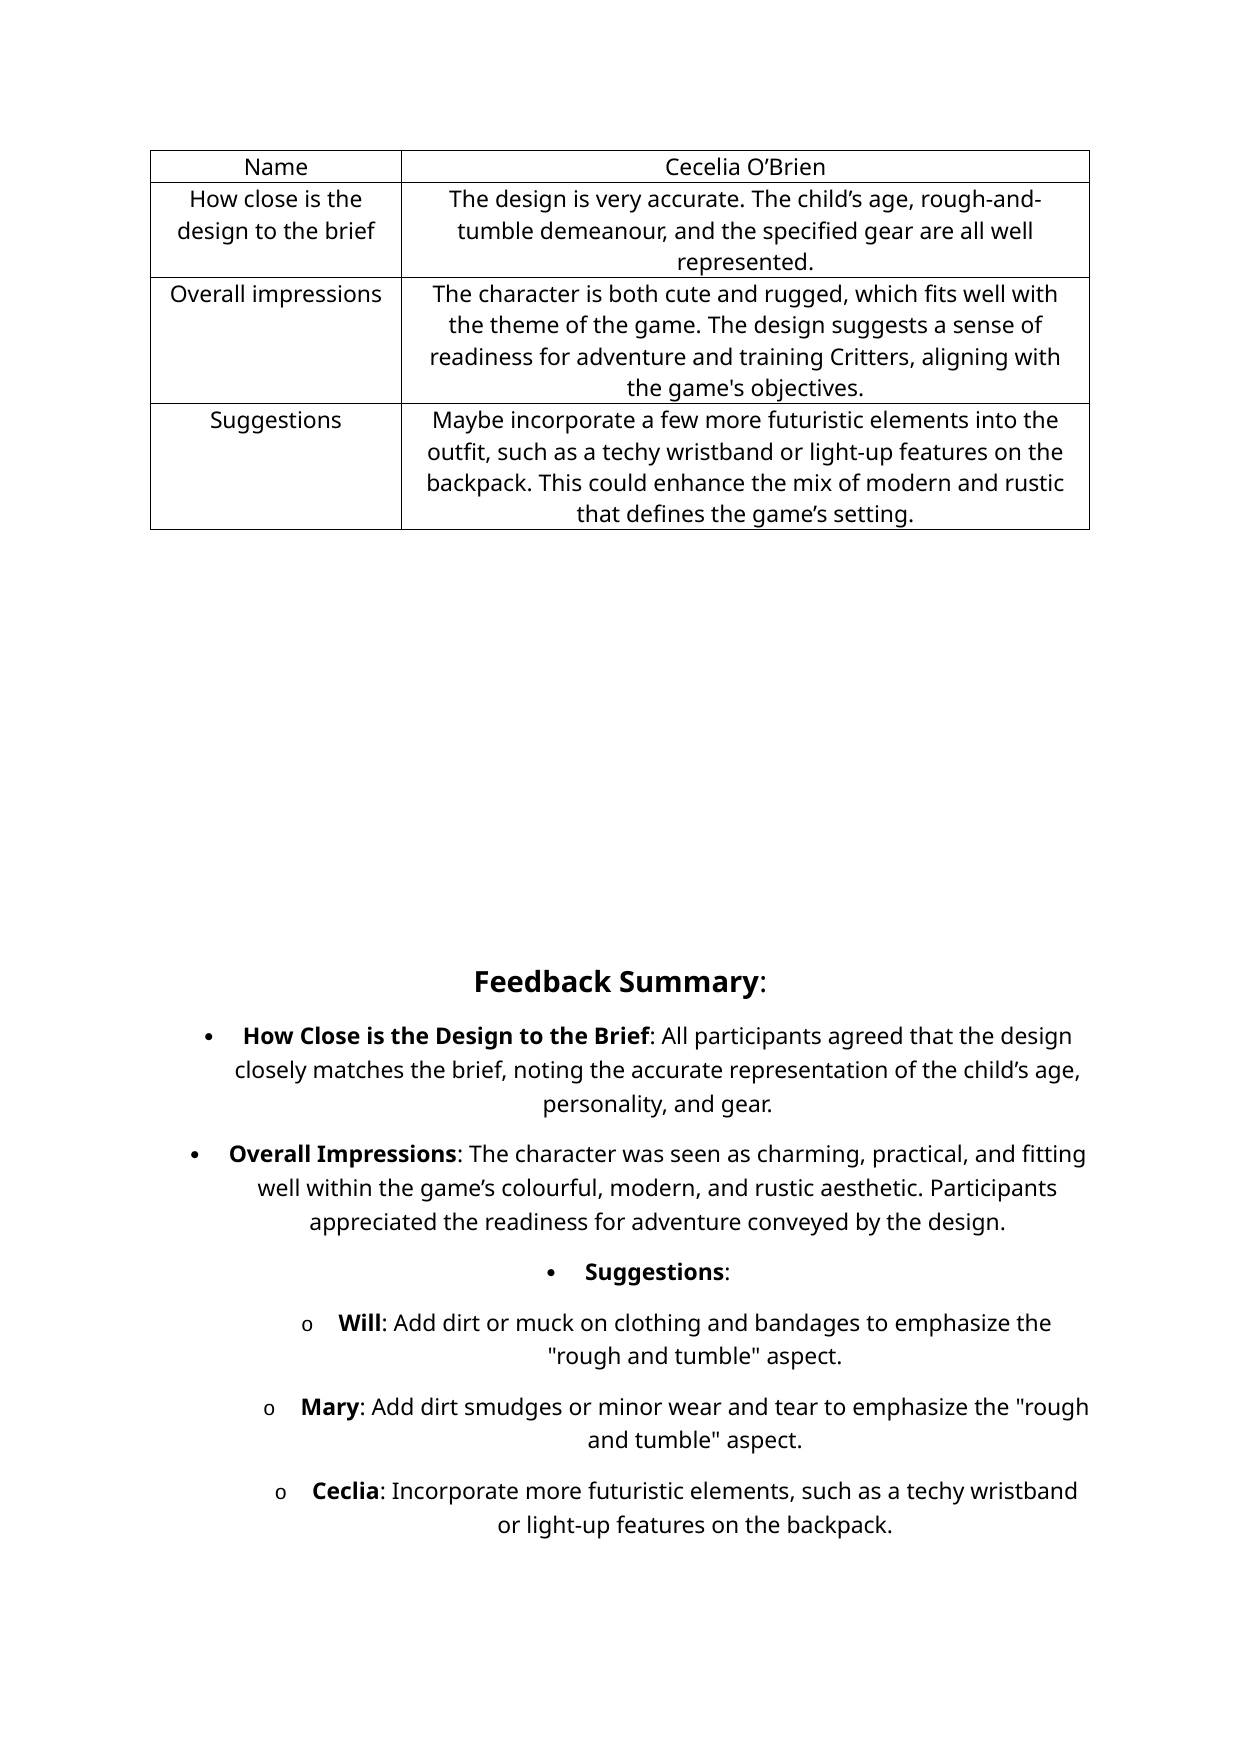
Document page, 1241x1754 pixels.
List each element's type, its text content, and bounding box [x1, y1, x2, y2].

list Overall Impressions: The character was seen as charming, practical, and fitting well within the game’s colourful, modern, and rustic aesthetic. Participants appreciated the readiness for adventure conveyed by the design. [187, 1138, 1090, 1237]
table_cell The character is both cute and rugged, which fits well with the theme of the game. The design suggests a sense of readiness for adventure and training Critters, aligning with the game's objectives. [402, 278, 1089, 403]
table_header Cecelia O’Brien [402, 151, 1089, 182]
table_cell Overall impressions [151, 278, 401, 403]
list Suggestions: [187, 1256, 1090, 1287]
list How Close is the Design to the Brief: All participants agreed that the design closely matches the brief, noting the accurate representation of the child’s age, personality, and gear. [187, 1020, 1090, 1119]
table_header Name [151, 151, 401, 182]
text Feedback Summary: [150, 961, 1090, 1001]
list Mary: Add dirt smudges or minor wear and tear to emphasize the "rough and tumble" aspect. [262, 1391, 1090, 1456]
table_cell The design is very accurate. The child’s age, rough-and-tumble demeanour, and the specified gear are all well represented. [402, 183, 1089, 277]
table_cell How close is the design to the brief [151, 183, 401, 277]
table_cell Suggestions [151, 404, 401, 529]
list Will: Add dirt or muck on clothing and bandages to emphasize the "rough and tumble" aspect. [262, 1307, 1090, 1372]
list Ceclia: Incorporate more futuristic elements, such as a techy wristband or light-up features on the backpack. [262, 1475, 1090, 1540]
table_cell Maybe incorporate a few more futuristic elements into the outfit, such as a techy wristband or light-up features on the backpack. This could enhance the mix of modern and rustic that defines the game’s setting. [402, 404, 1089, 529]
